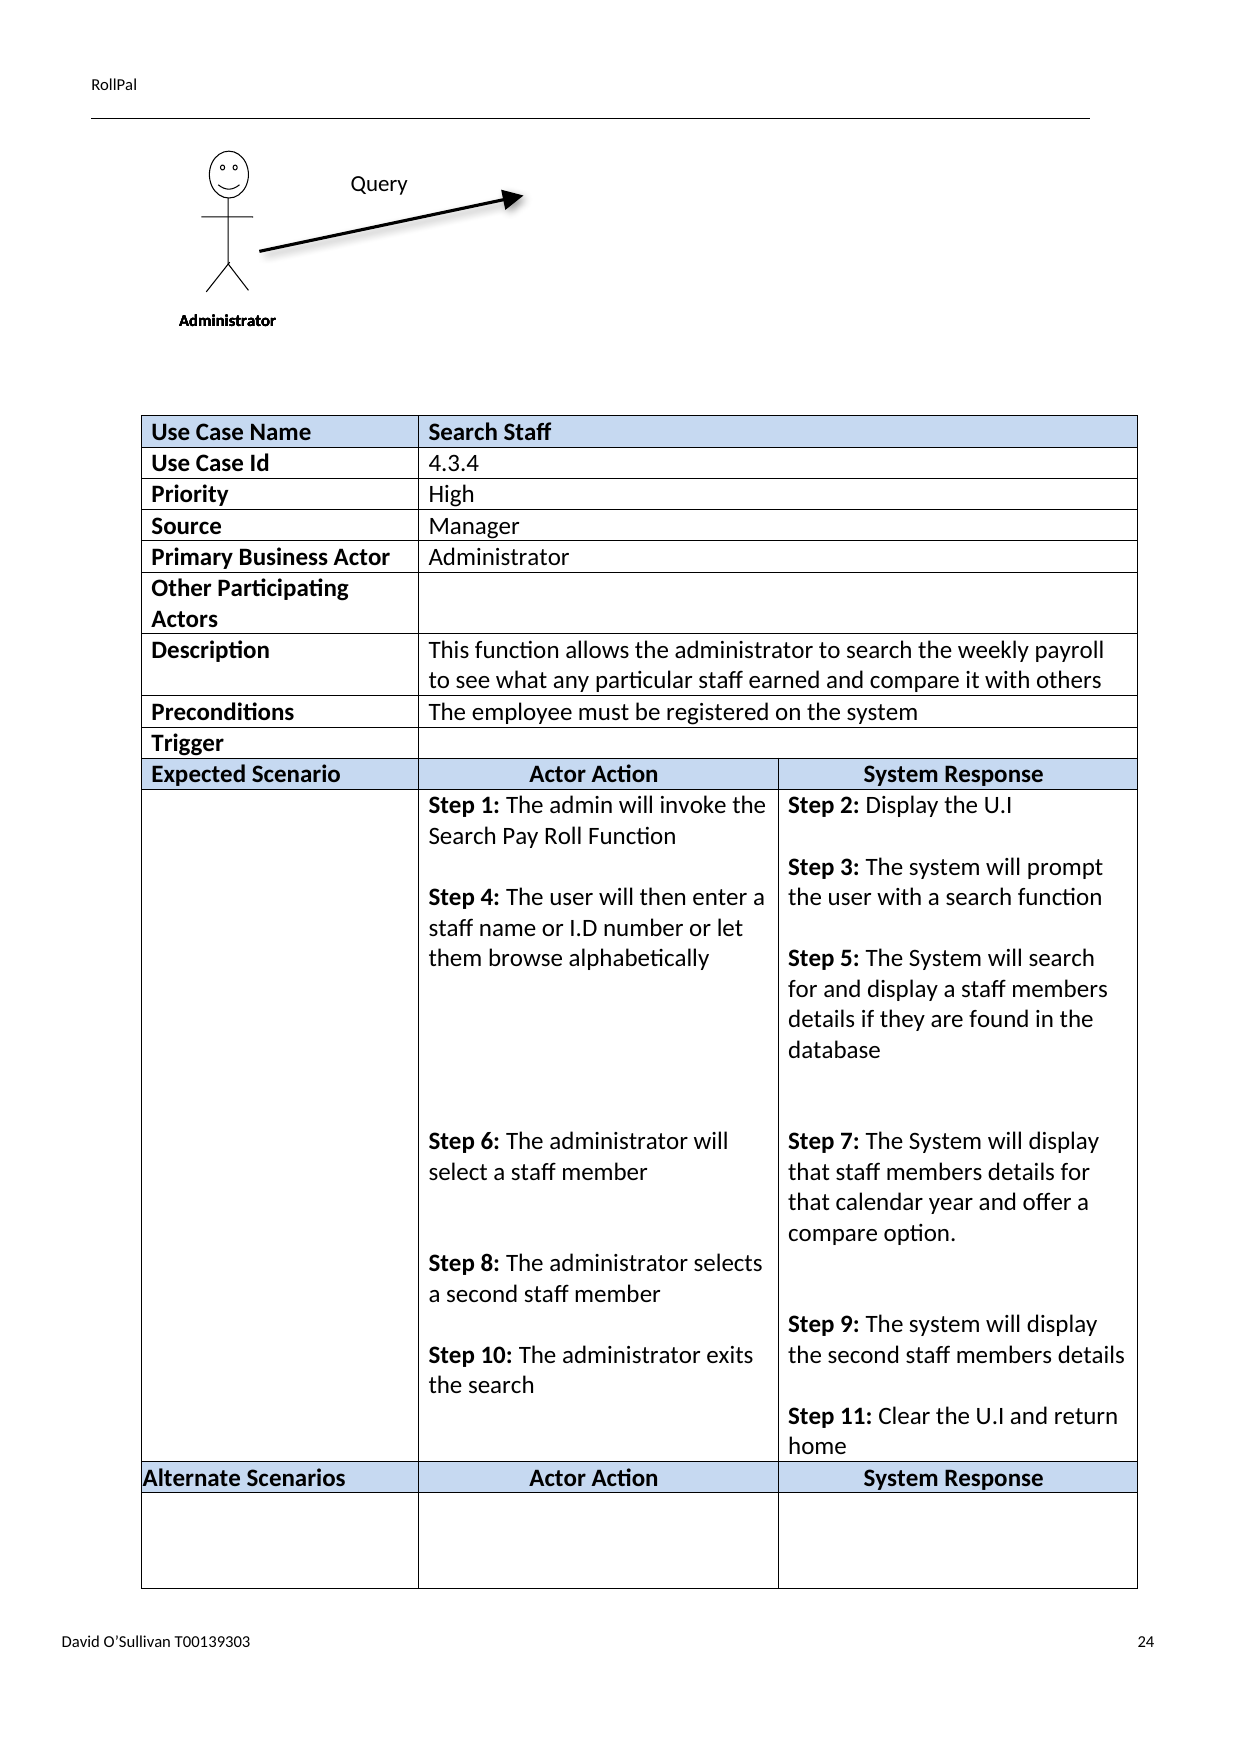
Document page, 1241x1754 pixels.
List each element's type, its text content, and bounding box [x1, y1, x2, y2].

table_cell Priority [142, 479, 418, 509]
table_cell Expected Scenario [142, 759, 418, 789]
table_header Use Case Name [142, 416, 418, 447]
table_cell High [419, 479, 1137, 509]
table_cell [419, 1493, 778, 1588]
table_cell Step 1: The admin will invoke the Search Pay Roll Function Step 4: The user will then enter a staff name or I.D number or let them browse alphabetically Step 6: The administrator will select a staff member Step 8: The administrator selects a second staff member Step 10: The administrator exits the search [419, 790, 778, 1461]
table_cell Step 2: Display the U.I Step 3: The system will prompt the user with a search function Step 5: The System will search for and display a staff members details if they are found in the database Step 7: The System will display that staff members details for that calendar year and offer a compare option. Step 9: The system will display the second staff members details Step 11: Clear the U.I and return home [779, 790, 1137, 1461]
table_cell Manager [419, 510, 1137, 540]
table_cell Actor Action [419, 1462, 778, 1492]
table_cell System Response [779, 759, 1137, 789]
table_cell Preconditions [142, 696, 418, 726]
table_cell [779, 1493, 1137, 1588]
table_cell Use Case Id [142, 448, 418, 478]
table_cell Other Participating Actors [142, 573, 418, 633]
table_cell Source [142, 510, 418, 540]
table_cell This function allows the administrator to search the weekly payroll to see what any particular staff earned and compare it with others [419, 634, 1137, 695]
table_cell Primary Business Actor [142, 541, 418, 572]
table_cell 4.3.4 [419, 448, 1137, 478]
table_cell Administrator [419, 541, 1137, 572]
table_cell Description [142, 634, 418, 695]
table_cell Actor Action [419, 759, 778, 789]
table_header Search Staff [419, 416, 1137, 447]
table_cell Alternate Scenarios [142, 1462, 418, 1492]
table_cell [419, 728, 1137, 758]
table_cell System Response [779, 1462, 1137, 1492]
table_cell [419, 573, 1137, 633]
table_cell Trigger [142, 728, 418, 758]
table_cell [142, 790, 418, 1461]
table_cell [142, 1493, 418, 1588]
table_cell The employee must be registered on the system [419, 696, 1137, 726]
